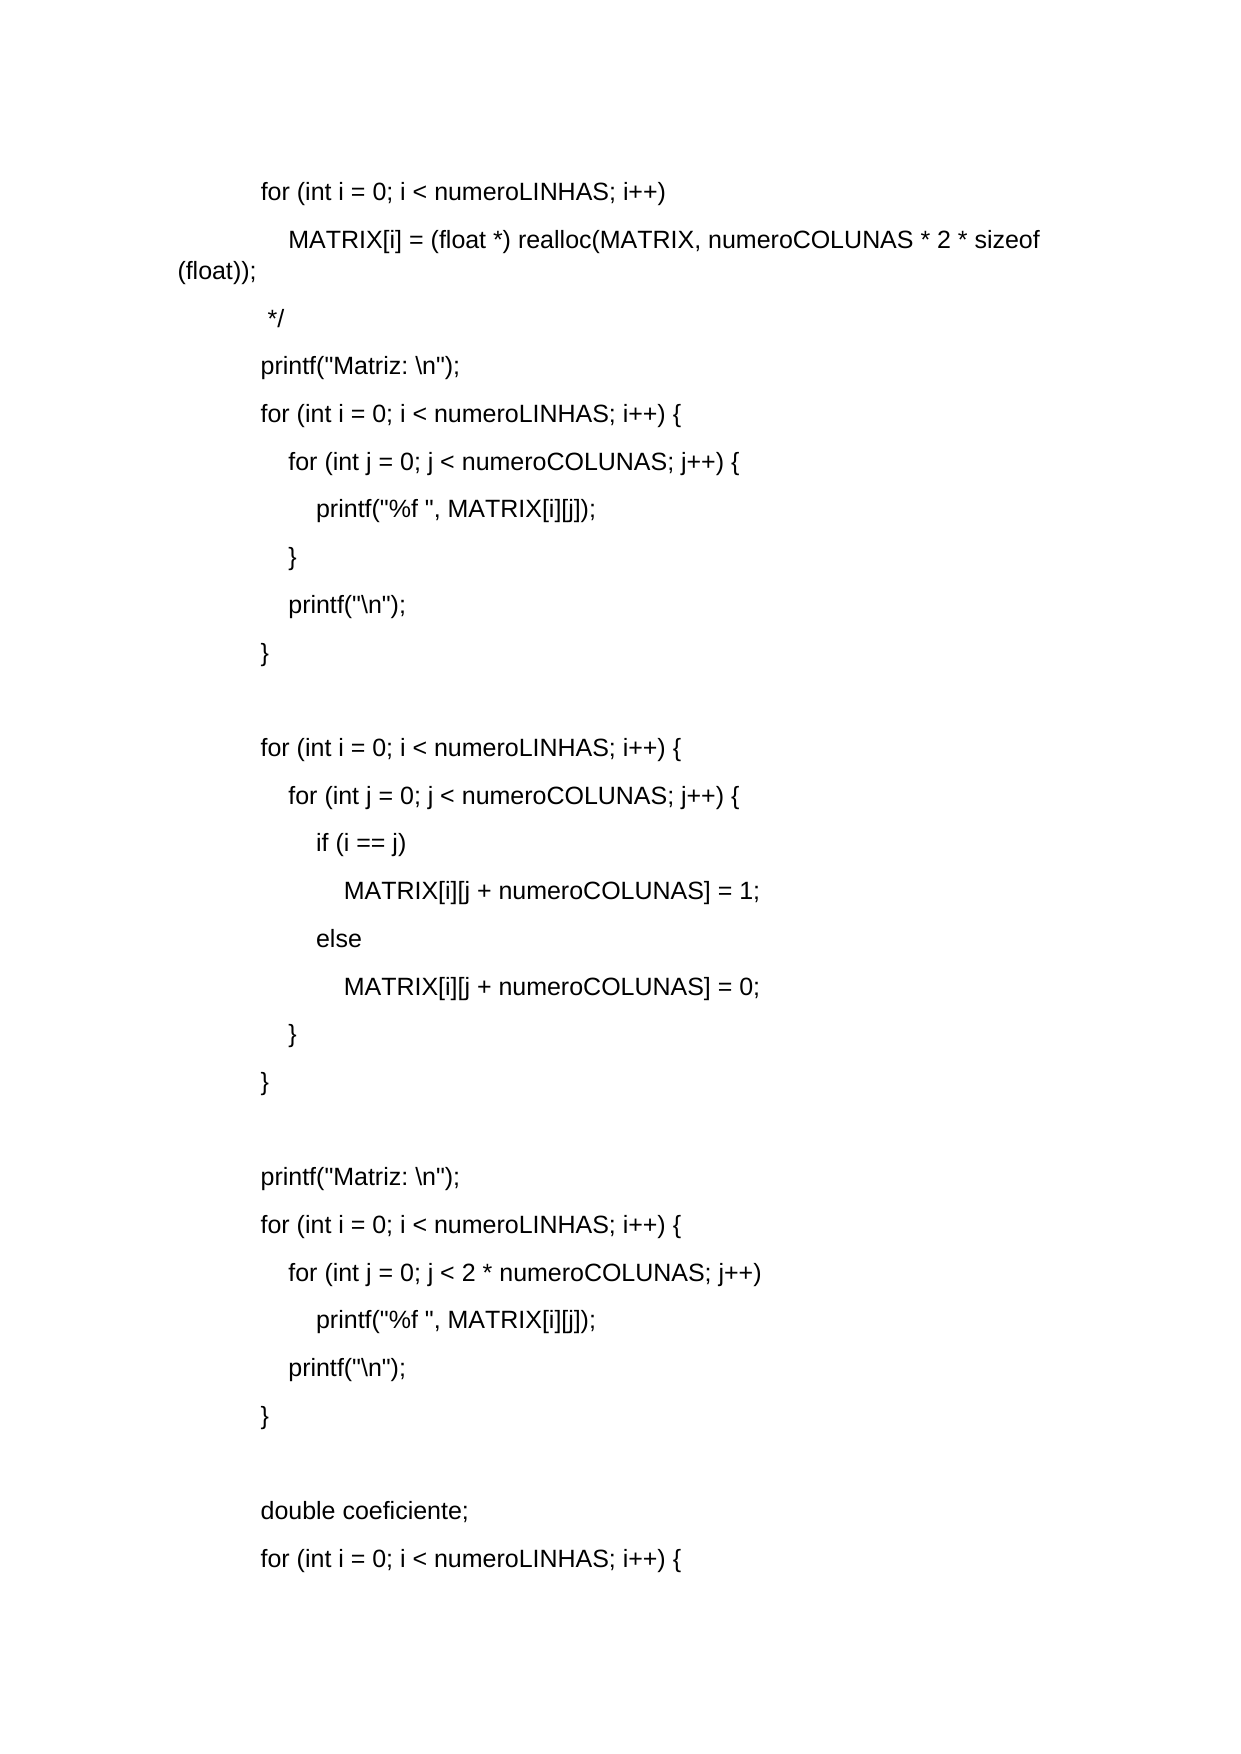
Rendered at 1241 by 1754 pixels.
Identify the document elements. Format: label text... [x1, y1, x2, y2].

text for (int i = 0; i < numeroLINHAS; i++) [177, 177, 1122, 206]
text else [177, 924, 1122, 953]
text printf("Matriz: \n"); [177, 1162, 1122, 1191]
text } [177, 1401, 1122, 1430]
text for (int i = 0; i < numeroLINHAS; i++) { [177, 1210, 1122, 1239]
text printf("%f ", MATRIX[i][j]); [177, 494, 1122, 523]
text for (int i = 0; i < numeroLINHAS; i++) { [177, 1544, 1122, 1573]
text */ [177, 304, 1122, 332]
text } [177, 638, 1122, 666]
text printf("\n"); [177, 1353, 1122, 1382]
text } [177, 1067, 1122, 1096]
text for (int i = 0; i < numeroLINHAS; i++) { [177, 399, 1122, 428]
text for (int j = 0; j < 2 * numeroCOLUNAS; j++) [177, 1258, 1122, 1287]
text MATRIX[i][j + numeroCOLUNAS] = 0; [177, 972, 1122, 1000]
text } [177, 542, 1122, 571]
text } [177, 1019, 1122, 1048]
text double coeficiente; [177, 1496, 1122, 1525]
text for (int j = 0; j < numeroCOLUNAS; j++) { [177, 781, 1122, 809]
text printf("%f ", MATRIX[i][j]); [177, 1306, 1122, 1334]
text for (int i = 0; i < numeroLINHAS; i++) { [177, 733, 1122, 762]
text printf("\n"); [177, 590, 1122, 619]
text MATRIX[i][j + numeroCOLUNAS] = 1; [177, 876, 1122, 905]
text for (int j = 0; j < numeroCOLUNAS; j++) { [177, 447, 1122, 476]
text MATRIX[i] = (float *) realloc(MATRIX, numeroCOLUNAS * 2 * sizeof (float)); [177, 225, 1122, 285]
text if (i == j) [177, 828, 1122, 857]
text printf("Matriz: \n"); [177, 351, 1122, 380]
